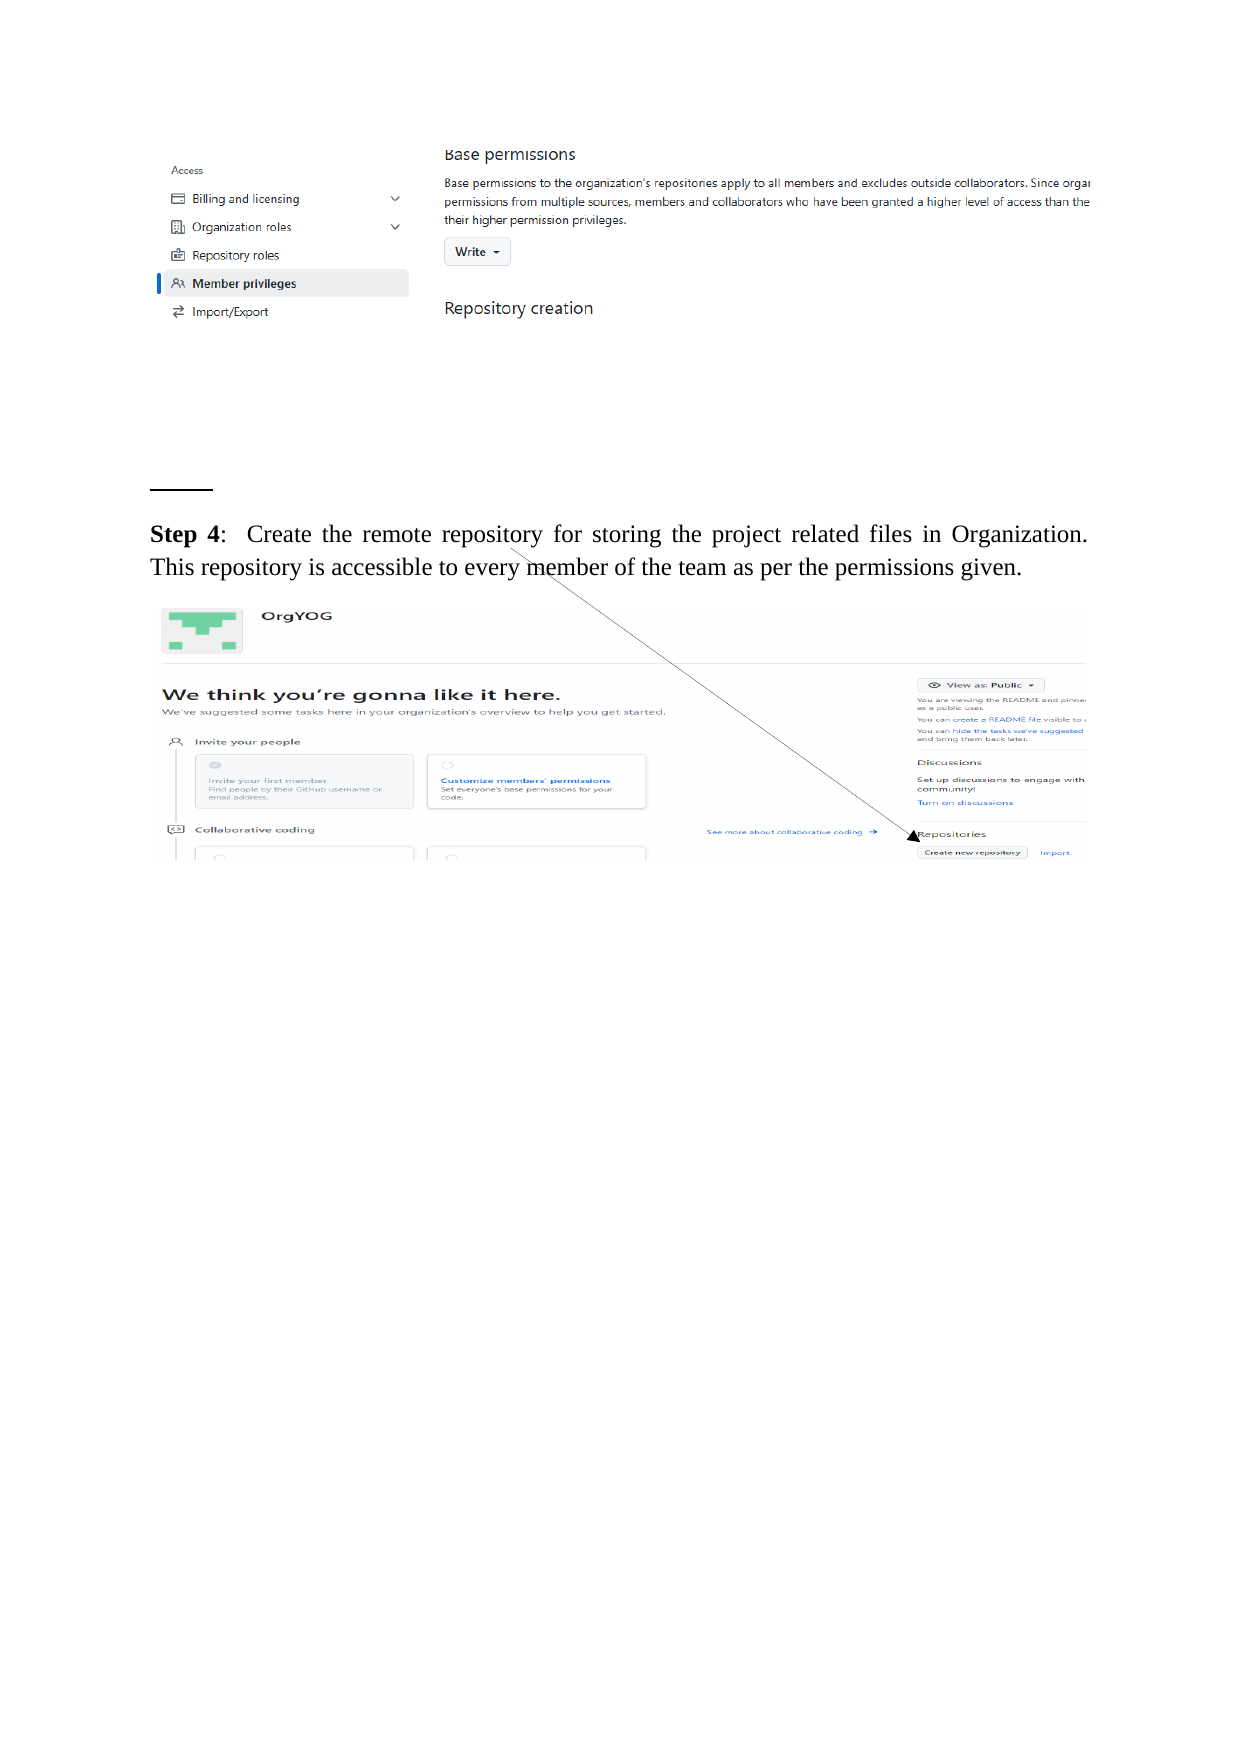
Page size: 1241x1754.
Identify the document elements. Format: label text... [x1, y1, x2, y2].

text Step 4: Create the remote repository for storing the project related files in Organization. This repository is accessible to every member of the team as per the permissions given. [150, 519, 1090, 580]
picture [150, 605, 1086, 860]
picture [150, 150, 1091, 326]
